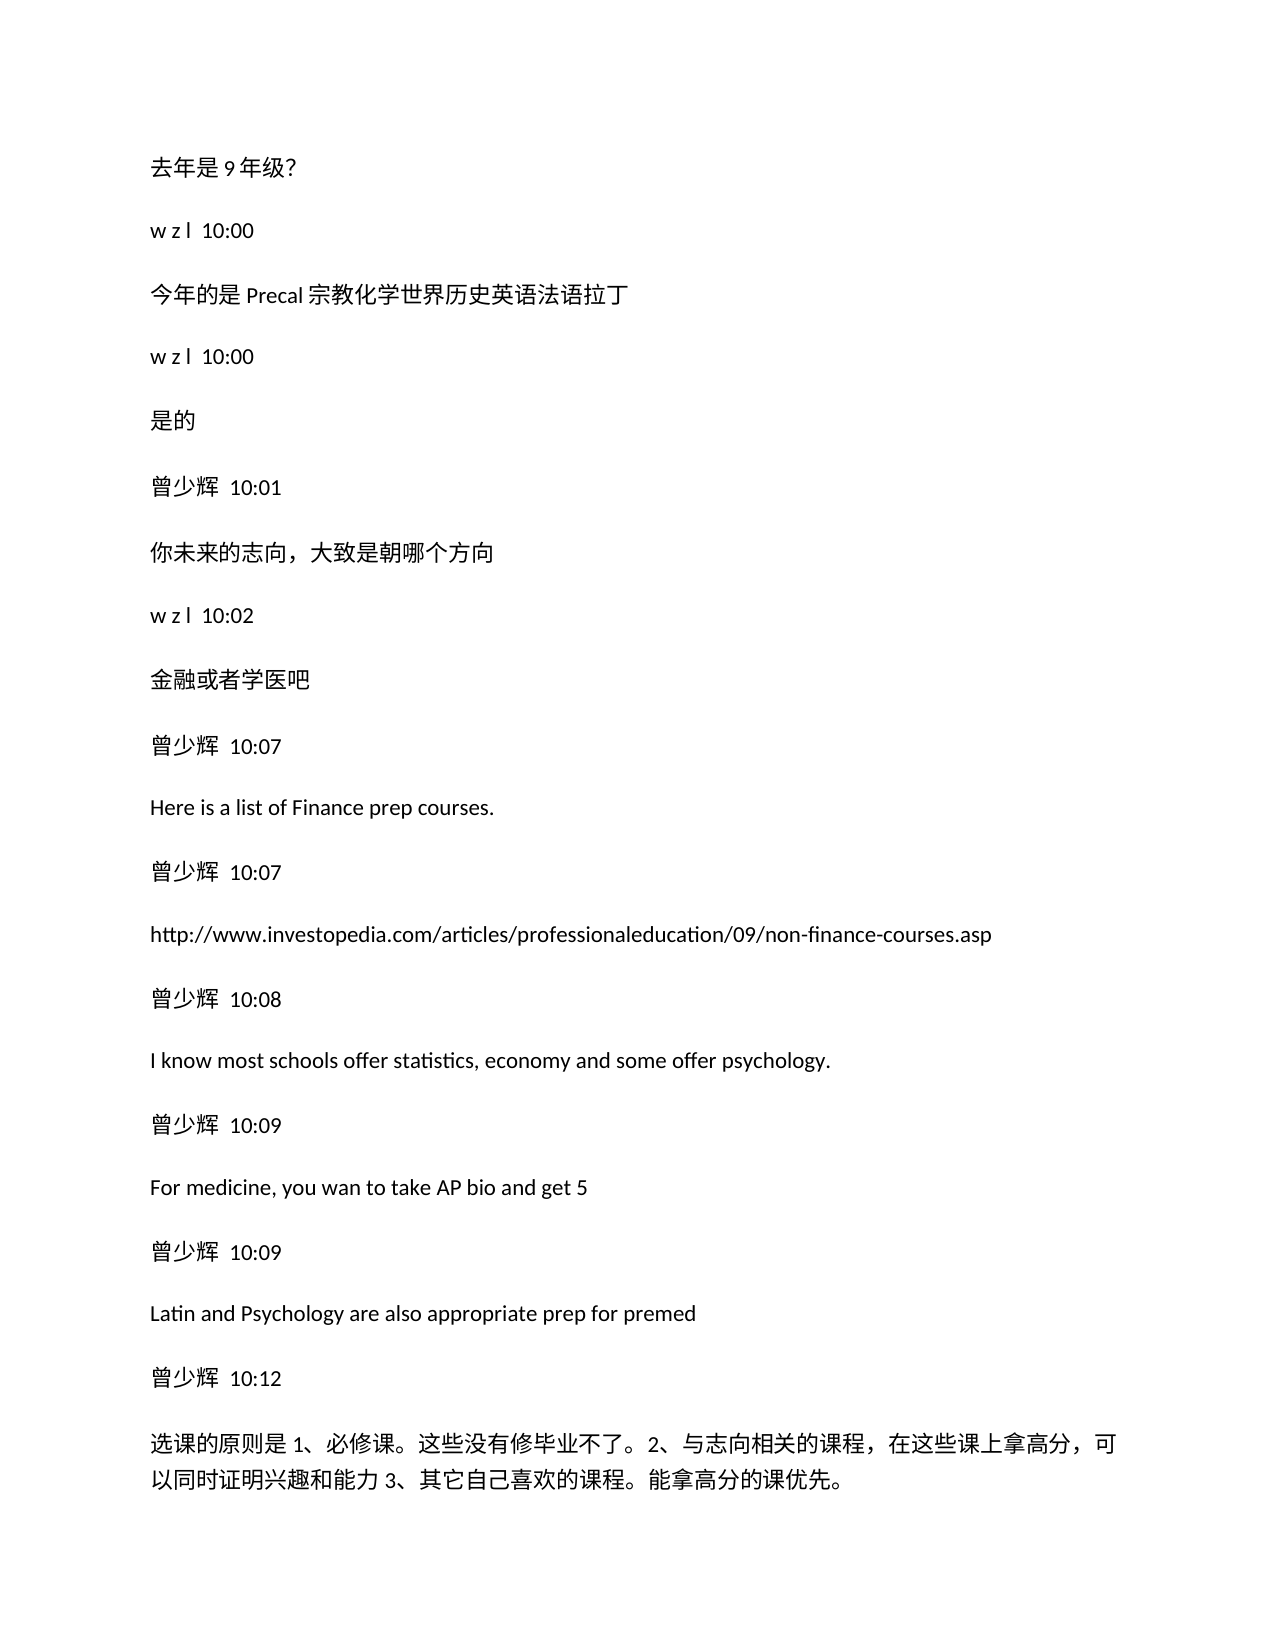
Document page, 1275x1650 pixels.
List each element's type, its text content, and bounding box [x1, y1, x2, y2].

text Latin and Psychology are also appropriate prep for premed [150, 1299, 1125, 1327]
text 是的 [150, 403, 1125, 436]
text 你未来的志向，大致是朝哪个方向 [150, 535, 1125, 568]
text w z l 10:02 [150, 601, 1125, 629]
text 曾少辉 10:08 [150, 980, 1125, 1014]
text 今年的是Precal宗教化学世界历史英语法语拉丁 [150, 276, 1125, 310]
text 曾少辉 10:01 [150, 469, 1125, 502]
text 曾少辉 10:07 [150, 854, 1125, 887]
text 曾少辉 10:12 [150, 1360, 1125, 1393]
text Here is a list of Finance prep courses. [150, 793, 1125, 822]
text 去年是9年级？ [150, 150, 1125, 183]
text 曾少辉 10:07 [150, 727, 1125, 761]
text w z l 10:00 [150, 342, 1125, 371]
text http://www.investopedia.com/articles/professionaleducation/09/non-finance-courses.asp [150, 920, 1125, 948]
text 金融或者学医吧 [150, 661, 1125, 695]
text 曾少辉 10:09 [150, 1233, 1125, 1267]
text w z l 10:00 [150, 216, 1125, 244]
text For medicine, you wan to take AP bio and get 5 [150, 1173, 1125, 1201]
text I know most schools offer statistics, economy and some offer psychology. [150, 1046, 1125, 1074]
text 曾少辉 10:09 [150, 1107, 1125, 1140]
text 选课的原则是1、必修课。这些没有修毕业不了。2、与志向相关的课程，在这些课上拿高分，可以同时证明兴趣和能力 3、其它自己喜欢的课程。能拿高分的课优先。 [150, 1426, 1125, 1495]
